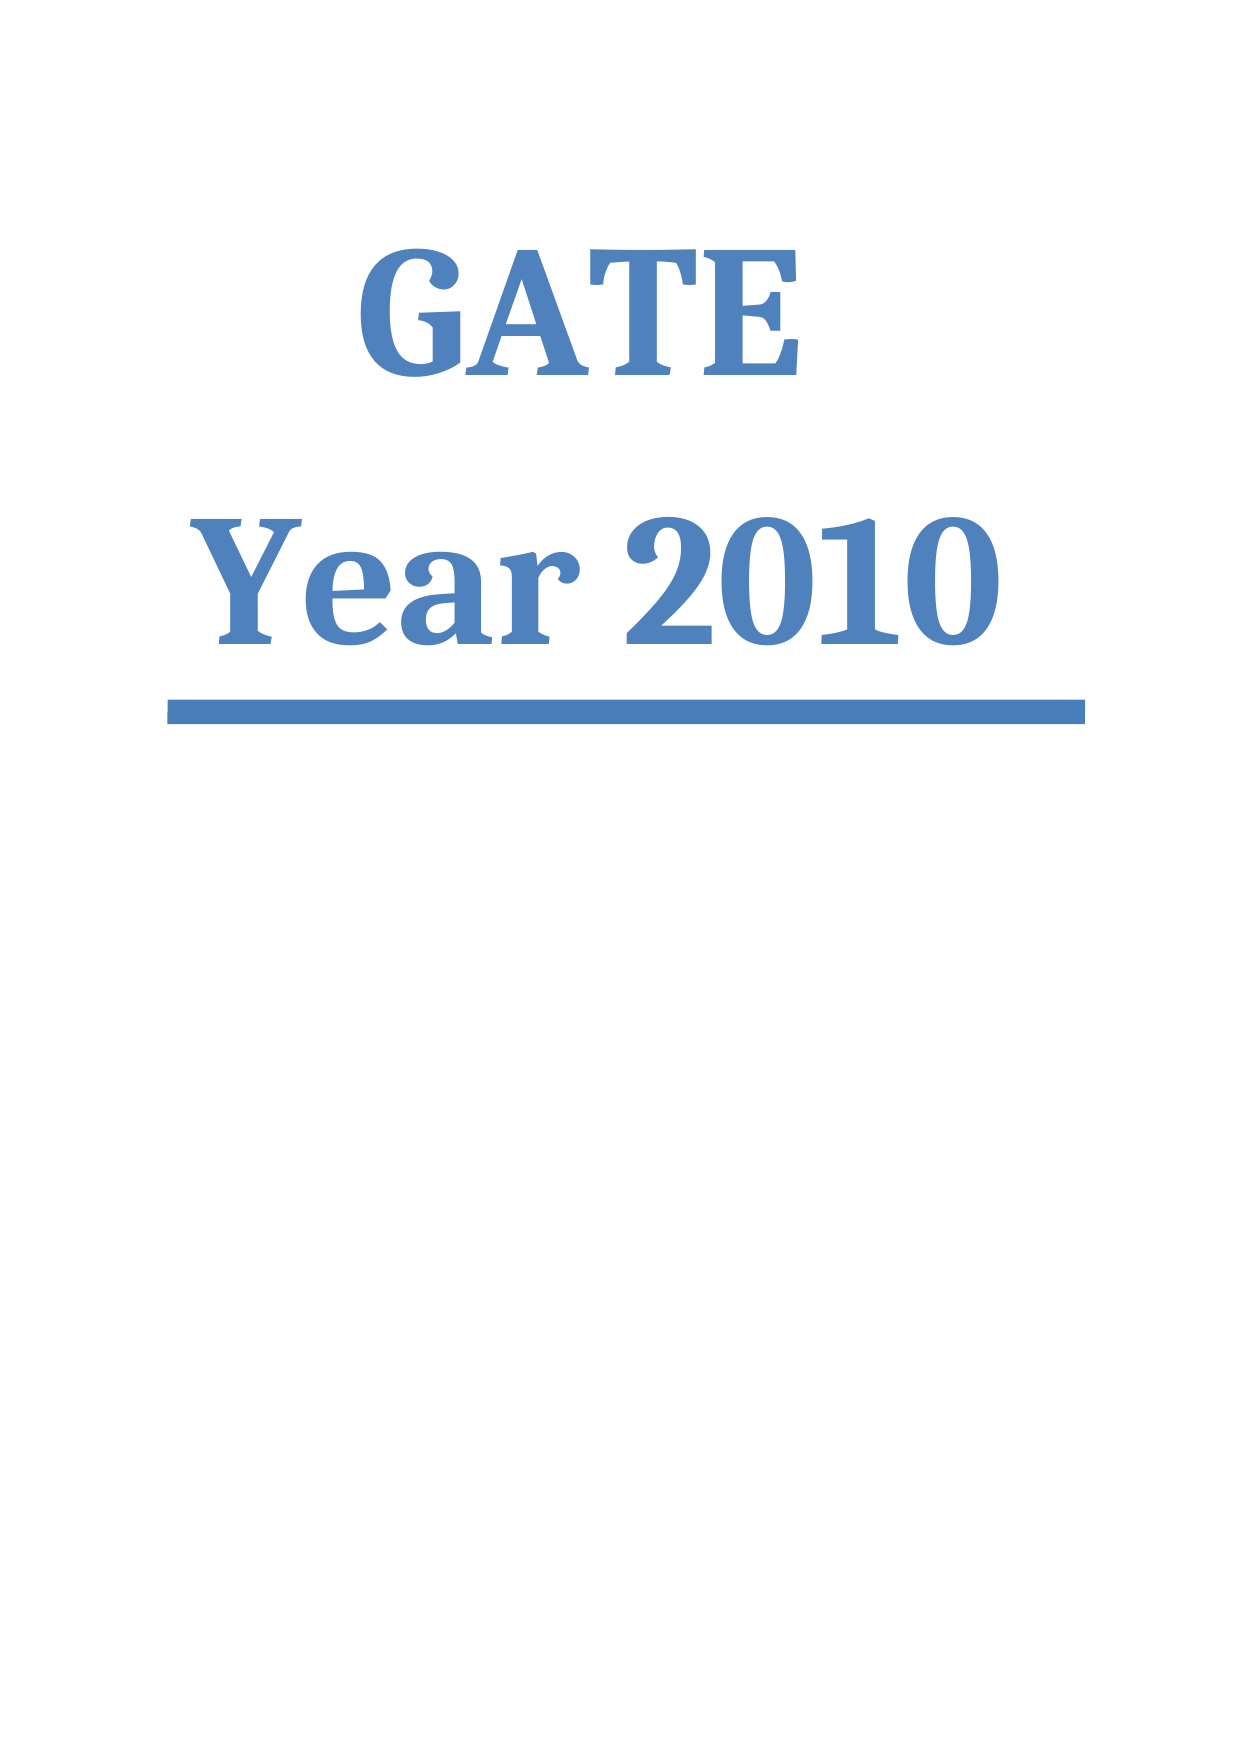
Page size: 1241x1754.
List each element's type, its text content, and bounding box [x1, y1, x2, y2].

subtitle Year 2010 [150, 475, 1090, 691]
subtitle GATE [150, 207, 1090, 422]
